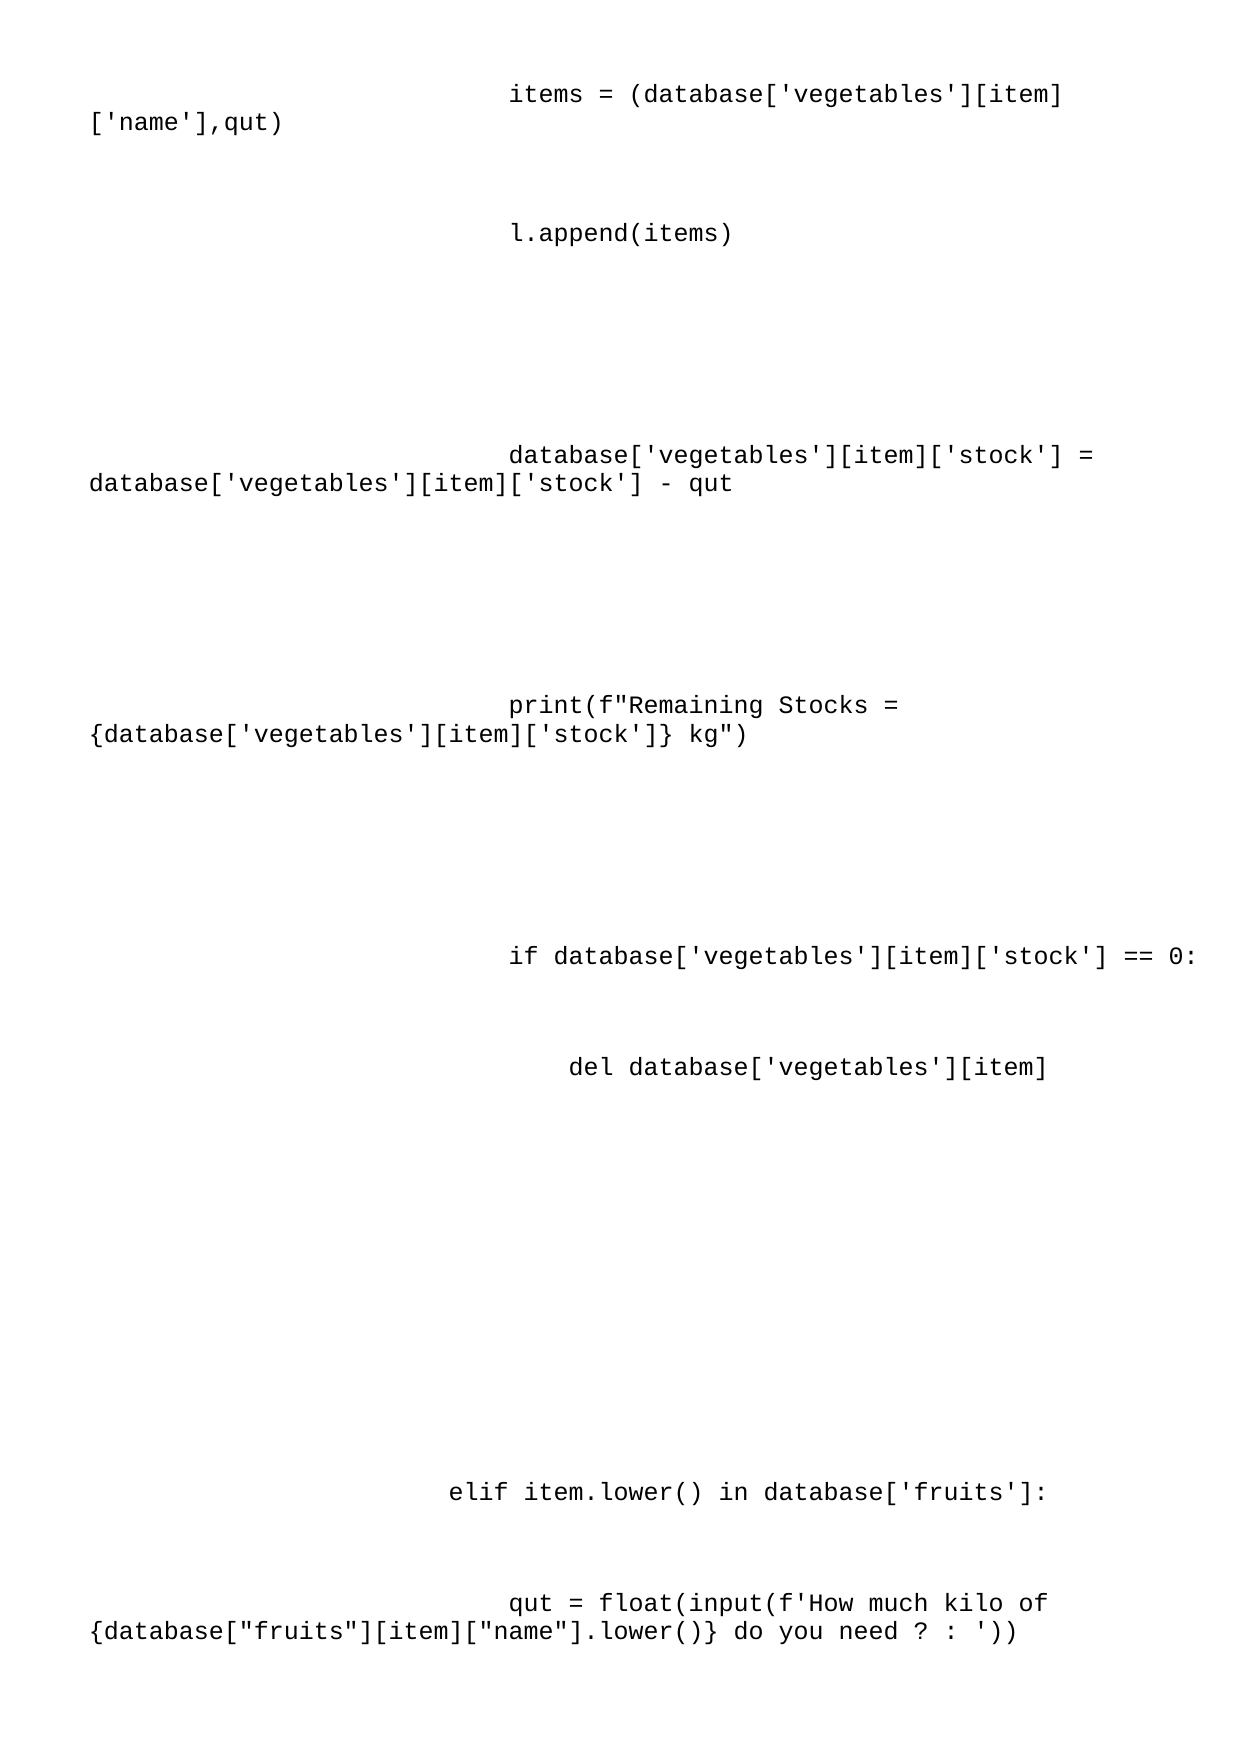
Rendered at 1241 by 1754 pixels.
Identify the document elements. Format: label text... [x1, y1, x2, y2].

subtitle items = (database['vegetables'][item]['name'],qut) [88, 81, 1211, 138]
subtitle l.append(items) [88, 221, 1211, 249]
subtitle print(f"Remaining Stocks = {database['vegetables'][item]['stock']} kg") [88, 693, 1211, 750]
subtitle del database['vegetables'][item] [88, 1054, 1211, 1083]
subtitle if database['vegetables'][item]['stock'] == 0: [88, 943, 1211, 972]
subtitle database['vegetables'][item]['stock'] = database['vegetables'][item]['stock'] - qut [88, 443, 1211, 499]
subtitle qut = float(input(f'How much kilo of {database["fruits"][item]["name"].lower()} do you need ? : ')) [88, 1590, 1211, 1647]
subtitle elif item.lower() in database['fruits']: [88, 1479, 1211, 1507]
